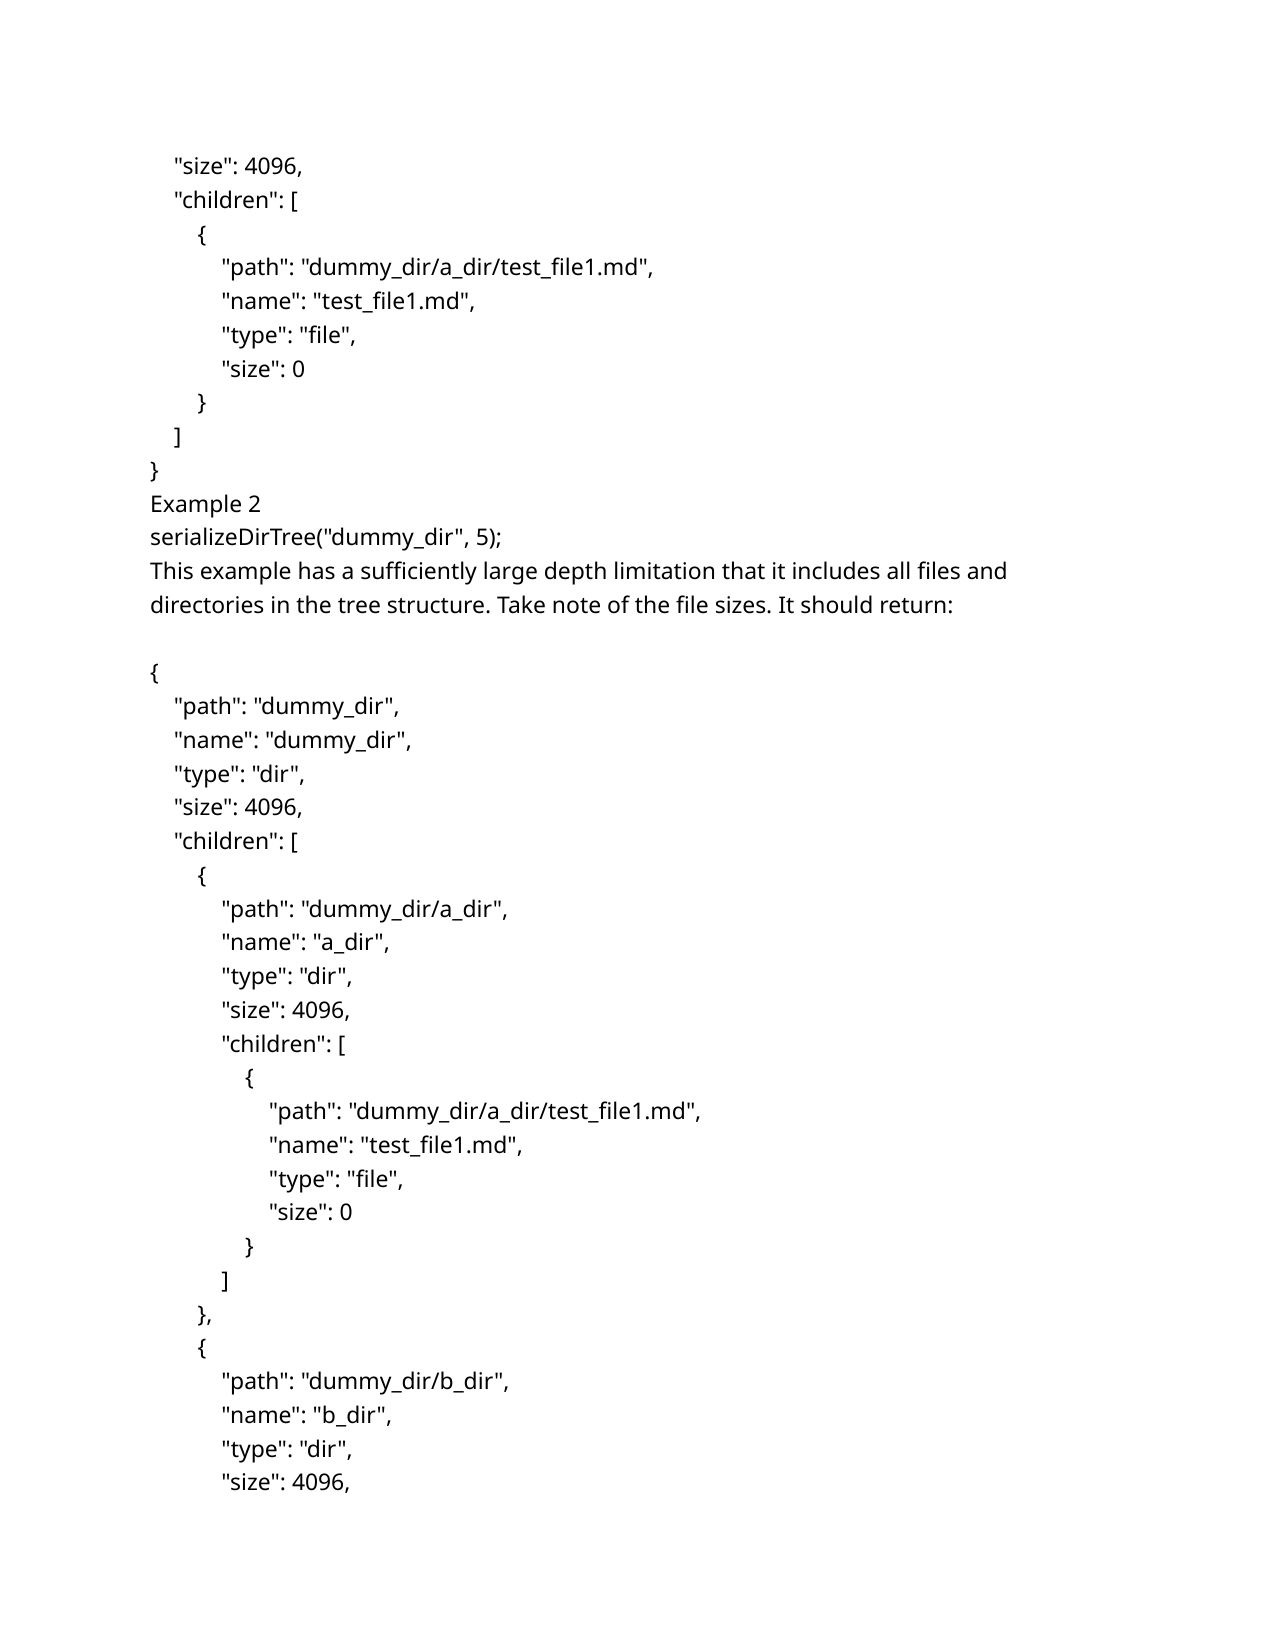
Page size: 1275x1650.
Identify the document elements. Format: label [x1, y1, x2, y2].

text [150, 150, 1125, 1497]
